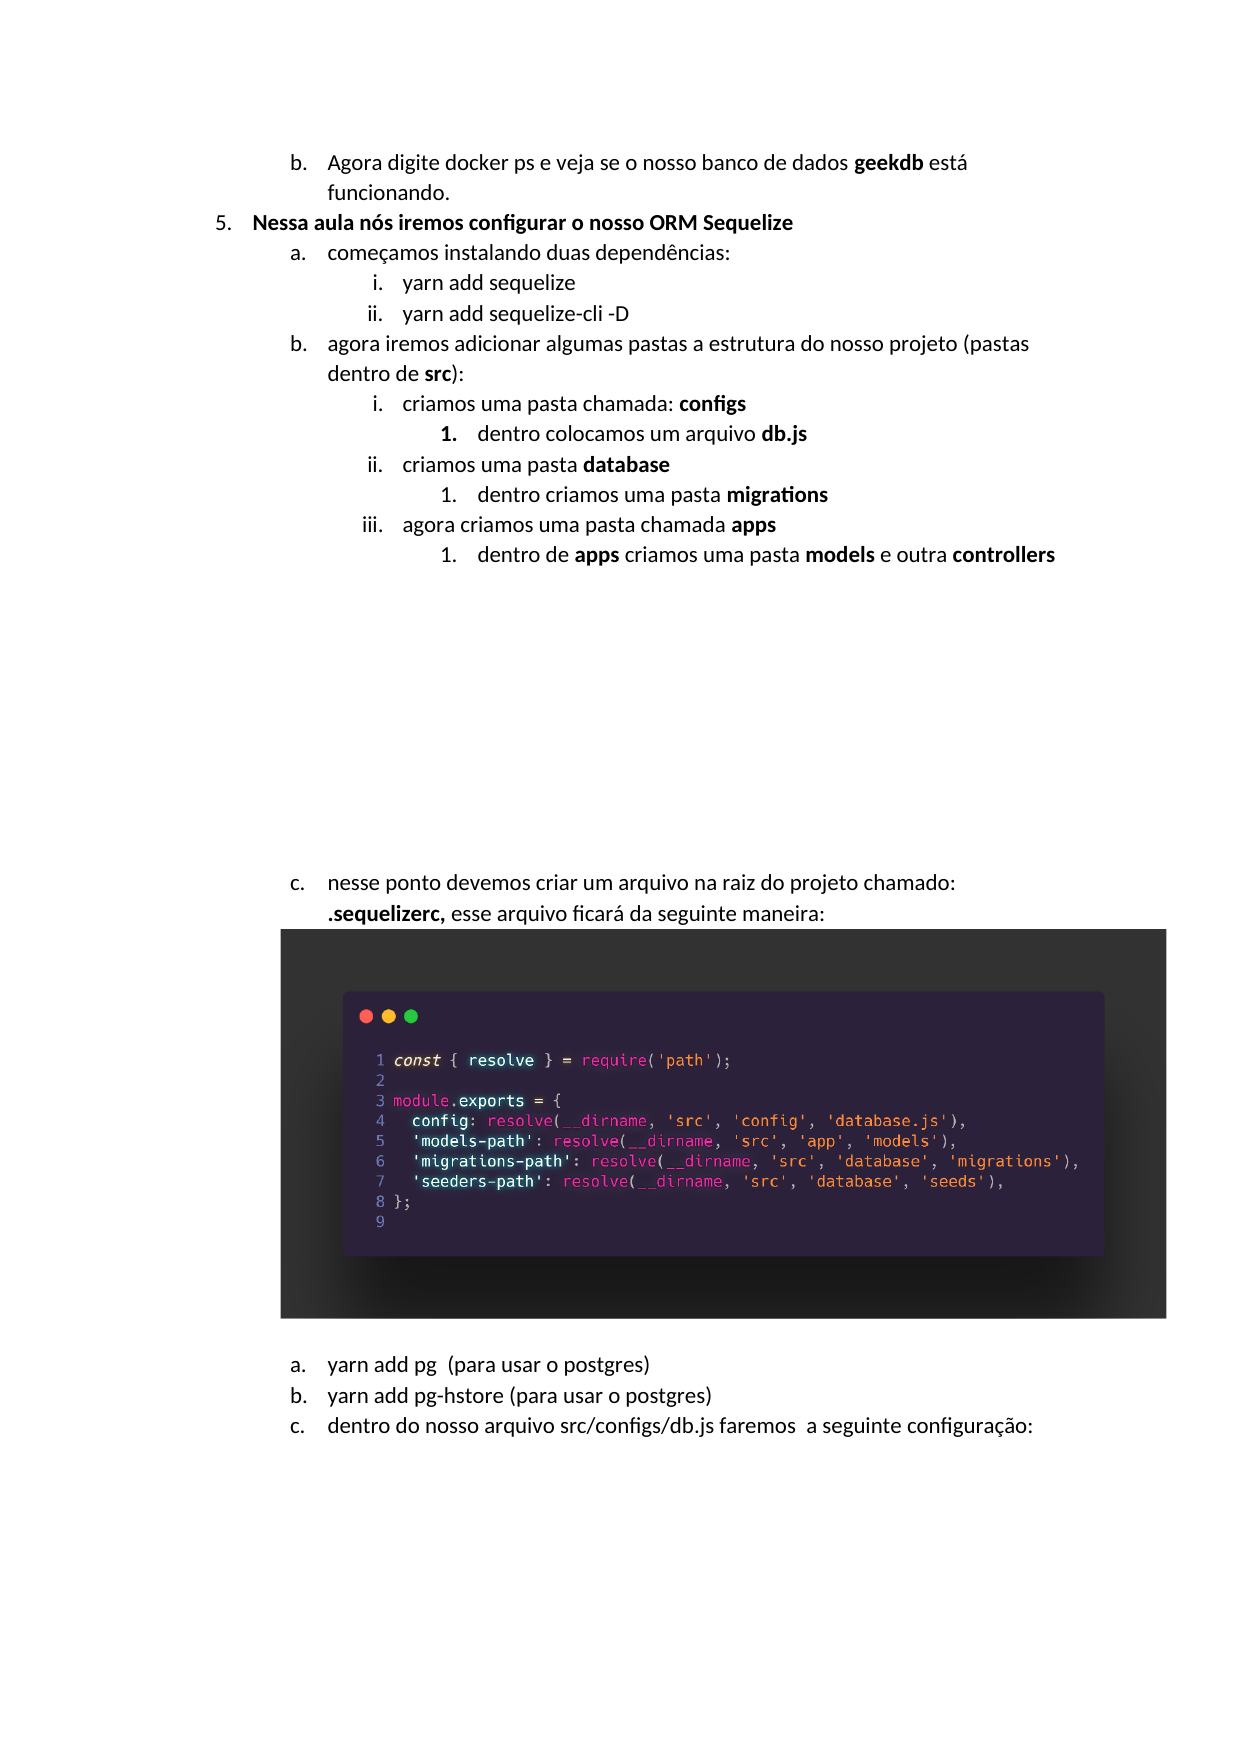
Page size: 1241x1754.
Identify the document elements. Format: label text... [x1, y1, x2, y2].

list yarn add pg-hstore (para usar o postgres) [290, 1381, 1063, 1409]
list nesse ponto devemos criar um arquivo na raiz do projeto chamado: .sequelizerc, esse arquivo ficará da seguinte maneira: [290, 868, 1063, 927]
list yarn add sequelize [383, 268, 1063, 296]
list criamos uma pasta chamada: configs [383, 389, 1063, 417]
list dentro de apps criamos uma pasta models e outra controllers [440, 540, 1063, 568]
list Nessa aula nós iremos configurar o nosso ORM Sequelize [215, 208, 1063, 236]
list dentro criamos uma pasta migrations [440, 480, 1063, 508]
list yarn add pg (para usar o postgres) [290, 1351, 1063, 1379]
list começamos instalando duas dependências: [290, 238, 1063, 266]
list dentro do nosso arquivo src/configs/db.js faremos a seguinte configuração: [290, 1411, 1063, 1439]
list yarn add sequelize-cli -D [383, 299, 1063, 327]
list dentro colocamos um arquivo db.js [440, 419, 1063, 447]
list agora criamos uma pasta chamada apps [383, 510, 1063, 538]
list criamos uma pasta database [383, 450, 1063, 478]
list Agora digite docker ps e veja se o nosso banco de dados geekdb está funcionando. [290, 148, 1063, 206]
list agora iremos adicionar algumas pastas a estrutura do nosso projeto (pastas dentro de src): [290, 329, 1063, 387]
picture [280, 928, 1167, 1319]
